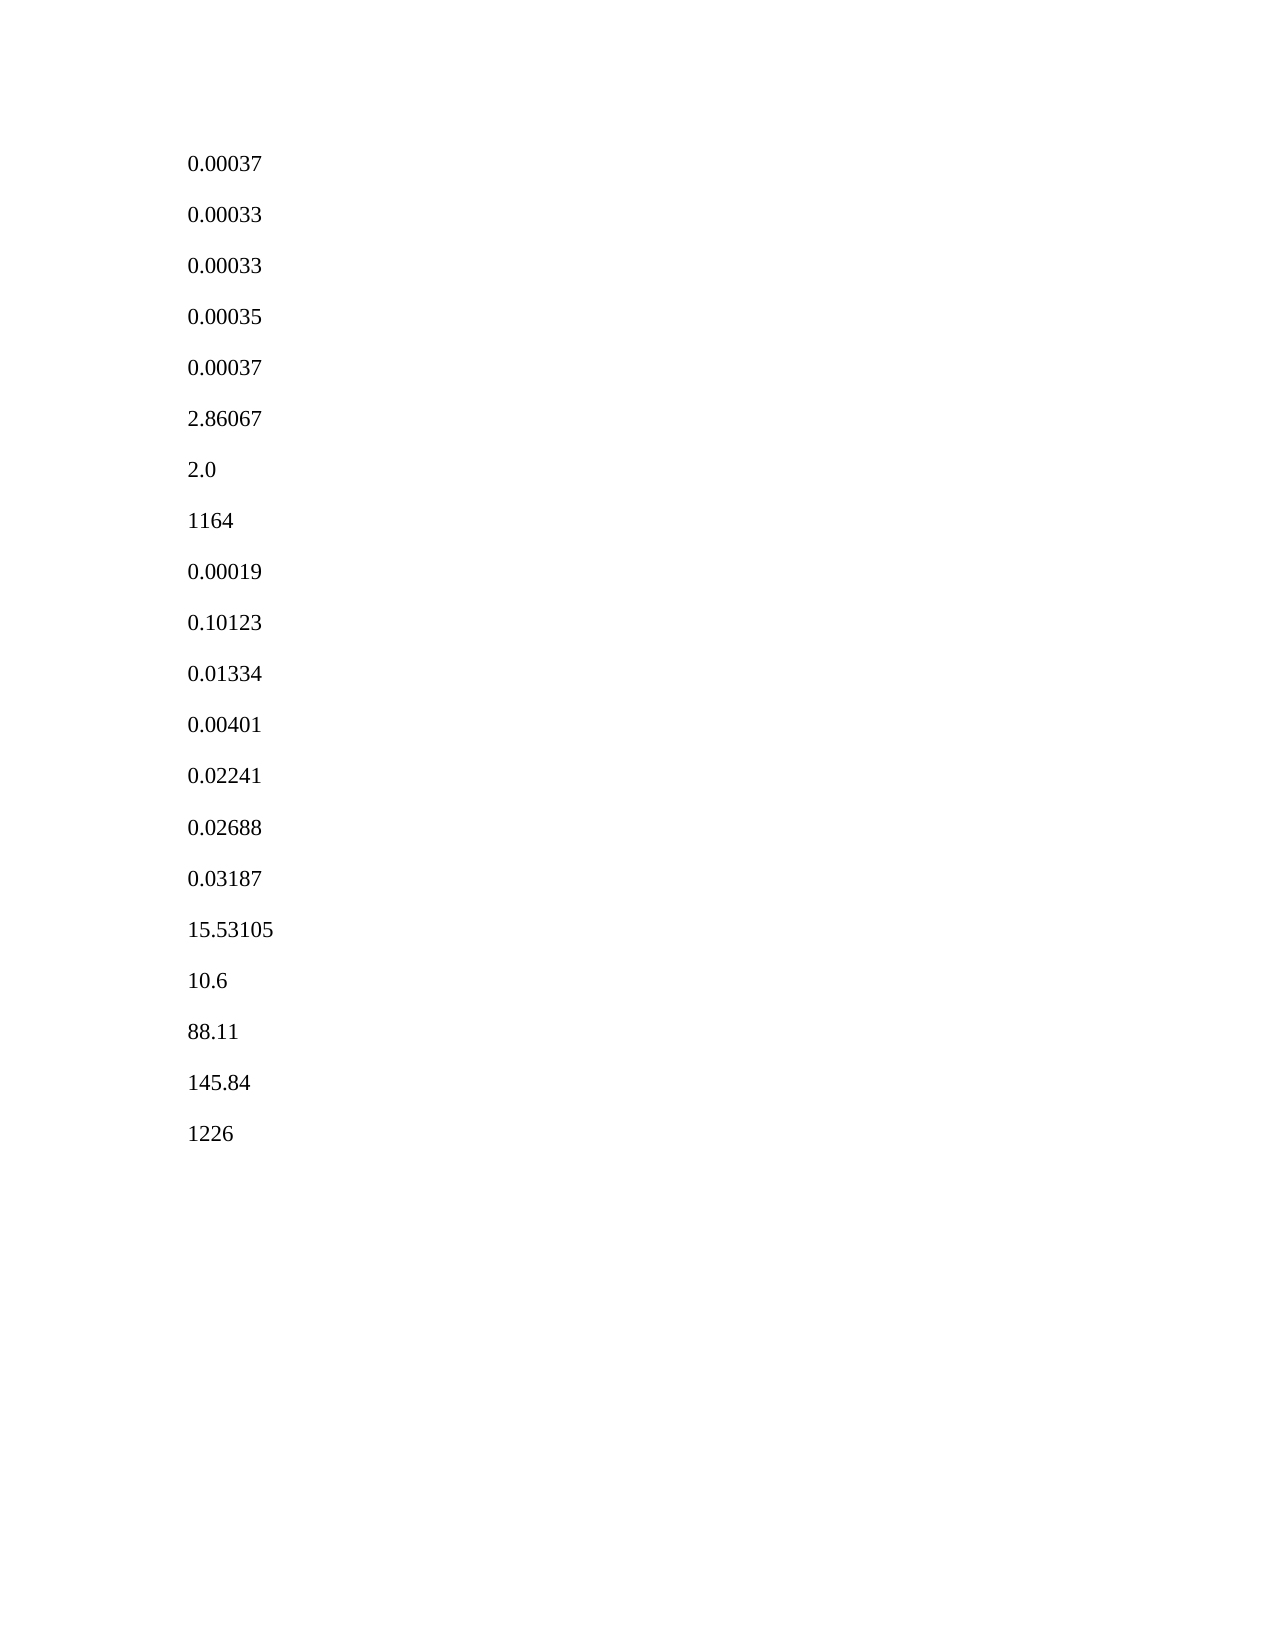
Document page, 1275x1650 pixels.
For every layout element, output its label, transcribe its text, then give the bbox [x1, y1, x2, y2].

table_cell 0.03187 [176, 865, 1076, 916]
table_cell 2.86067 [176, 405, 1076, 456]
table_cell 10.6 [176, 967, 1076, 1018]
table_cell 1164 [176, 507, 1076, 558]
table_cell 145.84 [176, 1069, 1076, 1120]
table_cell 0.01334 [176, 660, 1076, 711]
table_cell 15.53105 [176, 916, 1076, 967]
table_cell 0.00037 [176, 354, 1076, 405]
table_cell 0.02688 [176, 814, 1076, 864]
table_cell 0.00033 [176, 201, 1076, 252]
table_cell 0.00033 [176, 252, 1076, 303]
table_cell 0.00401 [176, 711, 1076, 762]
table_cell 0.00035 [176, 303, 1076, 354]
table_cell 0.00019 [176, 558, 1076, 609]
table_cell 0.00037 [176, 150, 1076, 201]
table_cell 0.10123 [176, 609, 1076, 660]
table_cell 0.02241 [176, 763, 1076, 813]
table_cell 88.11 [176, 1018, 1076, 1069]
table_cell 2.0 [176, 456, 1076, 507]
table_cell 1226 [176, 1120, 1076, 1171]
